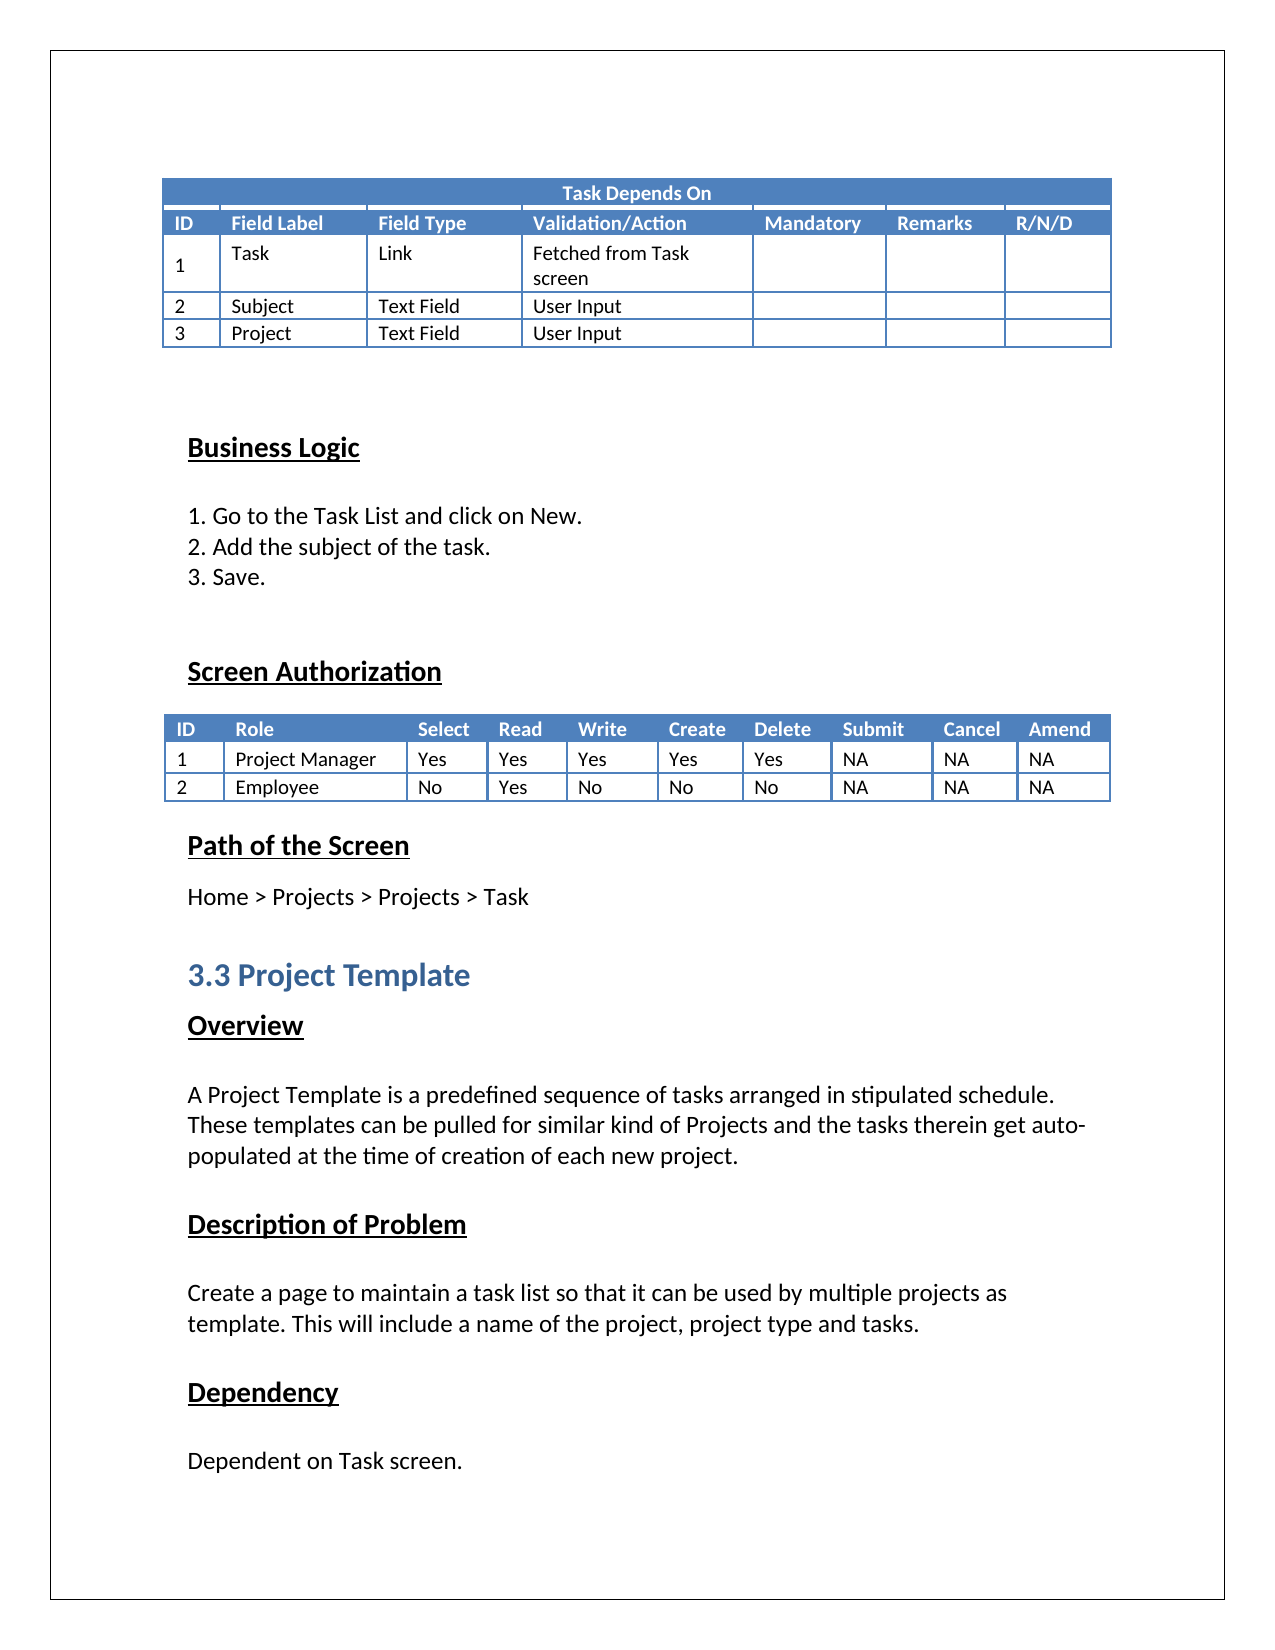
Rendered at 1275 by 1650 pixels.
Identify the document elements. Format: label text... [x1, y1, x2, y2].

list Save. [187, 562, 1087, 592]
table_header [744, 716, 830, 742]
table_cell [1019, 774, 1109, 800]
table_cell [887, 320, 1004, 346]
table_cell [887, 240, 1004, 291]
list Create a page to maintain a task list so that it can be used by multiple projects as template. This will include a name of the project, project type and tasks. [187, 1277, 1087, 1338]
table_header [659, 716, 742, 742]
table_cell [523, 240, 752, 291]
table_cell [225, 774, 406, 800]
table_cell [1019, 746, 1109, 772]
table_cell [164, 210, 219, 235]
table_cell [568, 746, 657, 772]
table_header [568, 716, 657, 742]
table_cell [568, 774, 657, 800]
list Business Logic [187, 429, 1087, 465]
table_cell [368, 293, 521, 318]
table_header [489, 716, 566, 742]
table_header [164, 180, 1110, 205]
list Path of the Screen [187, 827, 1087, 863]
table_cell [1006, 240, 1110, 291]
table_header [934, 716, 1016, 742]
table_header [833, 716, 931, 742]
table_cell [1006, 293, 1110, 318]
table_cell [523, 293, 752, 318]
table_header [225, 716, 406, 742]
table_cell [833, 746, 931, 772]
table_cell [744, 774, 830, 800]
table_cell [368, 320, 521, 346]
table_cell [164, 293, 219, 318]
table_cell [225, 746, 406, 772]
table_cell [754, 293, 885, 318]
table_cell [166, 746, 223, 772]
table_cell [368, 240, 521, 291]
text Home > Projects > Projects > Task [187, 881, 1087, 911]
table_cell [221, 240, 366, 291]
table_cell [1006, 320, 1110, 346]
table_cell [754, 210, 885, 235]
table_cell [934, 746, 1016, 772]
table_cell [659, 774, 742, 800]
subtitle Project Template [187, 954, 1087, 995]
list Description of Problem [187, 1206, 1087, 1242]
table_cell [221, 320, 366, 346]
list Dependency [187, 1374, 1087, 1409]
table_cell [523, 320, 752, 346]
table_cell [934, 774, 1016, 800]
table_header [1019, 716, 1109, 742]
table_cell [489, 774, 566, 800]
list Add the subject of the task. [187, 531, 1087, 562]
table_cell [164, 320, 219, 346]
text Overview [187, 1007, 1087, 1043]
list Go to the Task List and click on New. [187, 501, 1087, 531]
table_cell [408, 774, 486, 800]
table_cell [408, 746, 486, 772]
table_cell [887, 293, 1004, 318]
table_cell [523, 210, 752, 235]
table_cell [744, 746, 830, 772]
list Dependent on Task screen. [187, 1445, 1087, 1476]
text These templates can be pulled for similar kind of Projects and the tasks therein get auto-populated at the time of creation of each new project. [187, 1109, 1087, 1170]
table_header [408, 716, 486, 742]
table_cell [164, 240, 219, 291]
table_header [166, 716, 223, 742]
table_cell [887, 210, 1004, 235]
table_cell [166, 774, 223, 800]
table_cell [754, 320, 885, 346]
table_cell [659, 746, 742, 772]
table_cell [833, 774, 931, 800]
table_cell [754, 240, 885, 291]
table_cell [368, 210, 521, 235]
list Screen Authorization [187, 653, 1087, 689]
list A Project Template is a predefined sequence of tasks arranged in stipulated schedule. [187, 1079, 1087, 1109]
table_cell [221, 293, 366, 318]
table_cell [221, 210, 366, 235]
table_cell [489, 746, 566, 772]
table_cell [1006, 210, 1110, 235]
